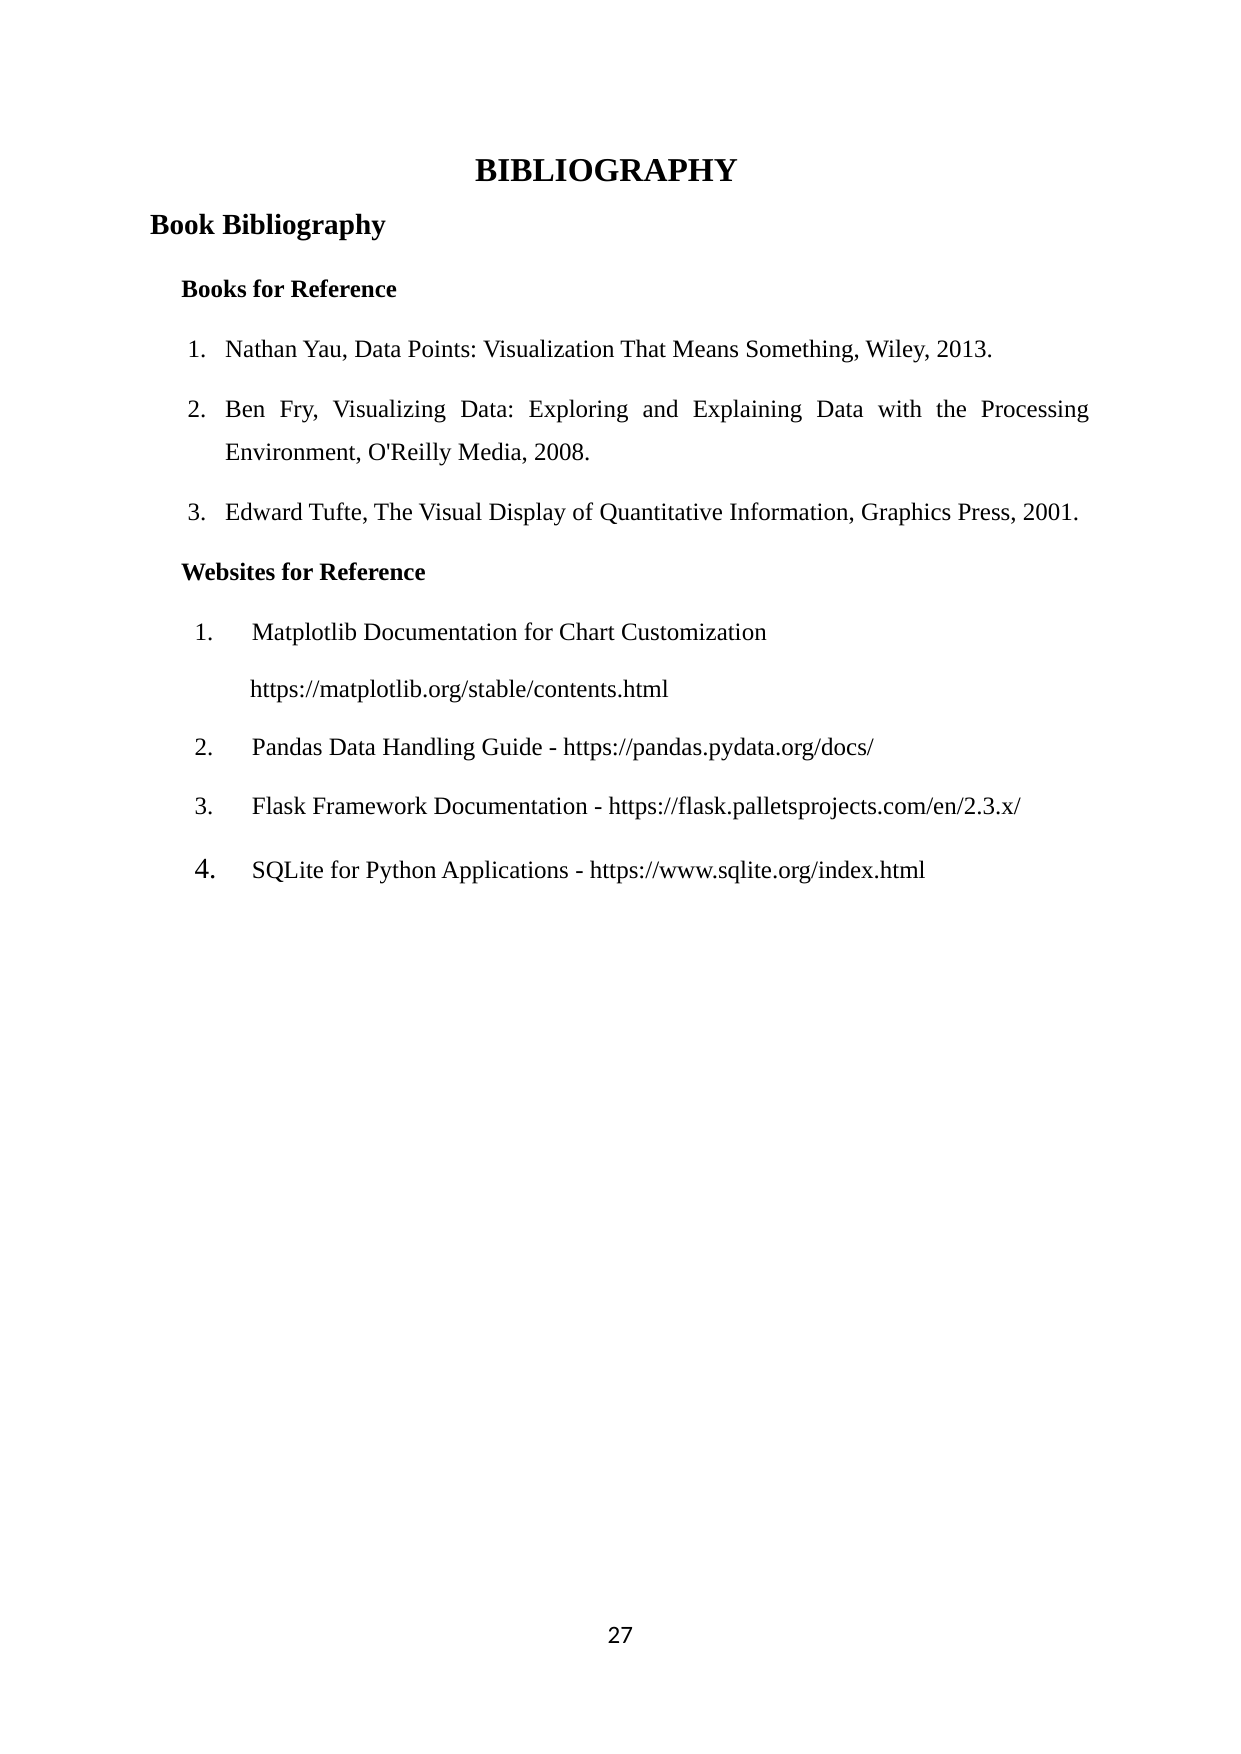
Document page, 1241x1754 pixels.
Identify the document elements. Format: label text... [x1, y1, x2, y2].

list Flask Framework Documentation - https://flask.palletsprojects.com/en/2.3.x/ [194, 791, 1090, 820]
list Ben Fry, Visualizing Data: Exploring and Explaining Data with the Processing Environment, O'Reilly Media, 2008. [187, 394, 1090, 466]
list Pandas Data Handling Guide - https://pandas.pydata.org/docs/ [194, 732, 1090, 760]
text Websites for Reference [150, 557, 1090, 586]
list Matplotlib Documentation for Chart Customization [194, 617, 1090, 645]
list SQLite for Python Applications - https://www.sqlite.org/index.html [194, 851, 1090, 885]
list Edward Tufte, The Visual Display of Quantitative Information, Graphics Press, 2001. [187, 497, 1090, 526]
text BIBLIOGRAPHY [150, 150, 1090, 188]
text Books for Reference [150, 274, 1090, 303]
text Book Bibliography [150, 207, 1090, 241]
list Nathan Yau, Data Points: Visualization That Means Something, Wiley, 2013. [187, 334, 1090, 363]
text https://matplotlib.org/stable/contents.html [225, 674, 1090, 703]
